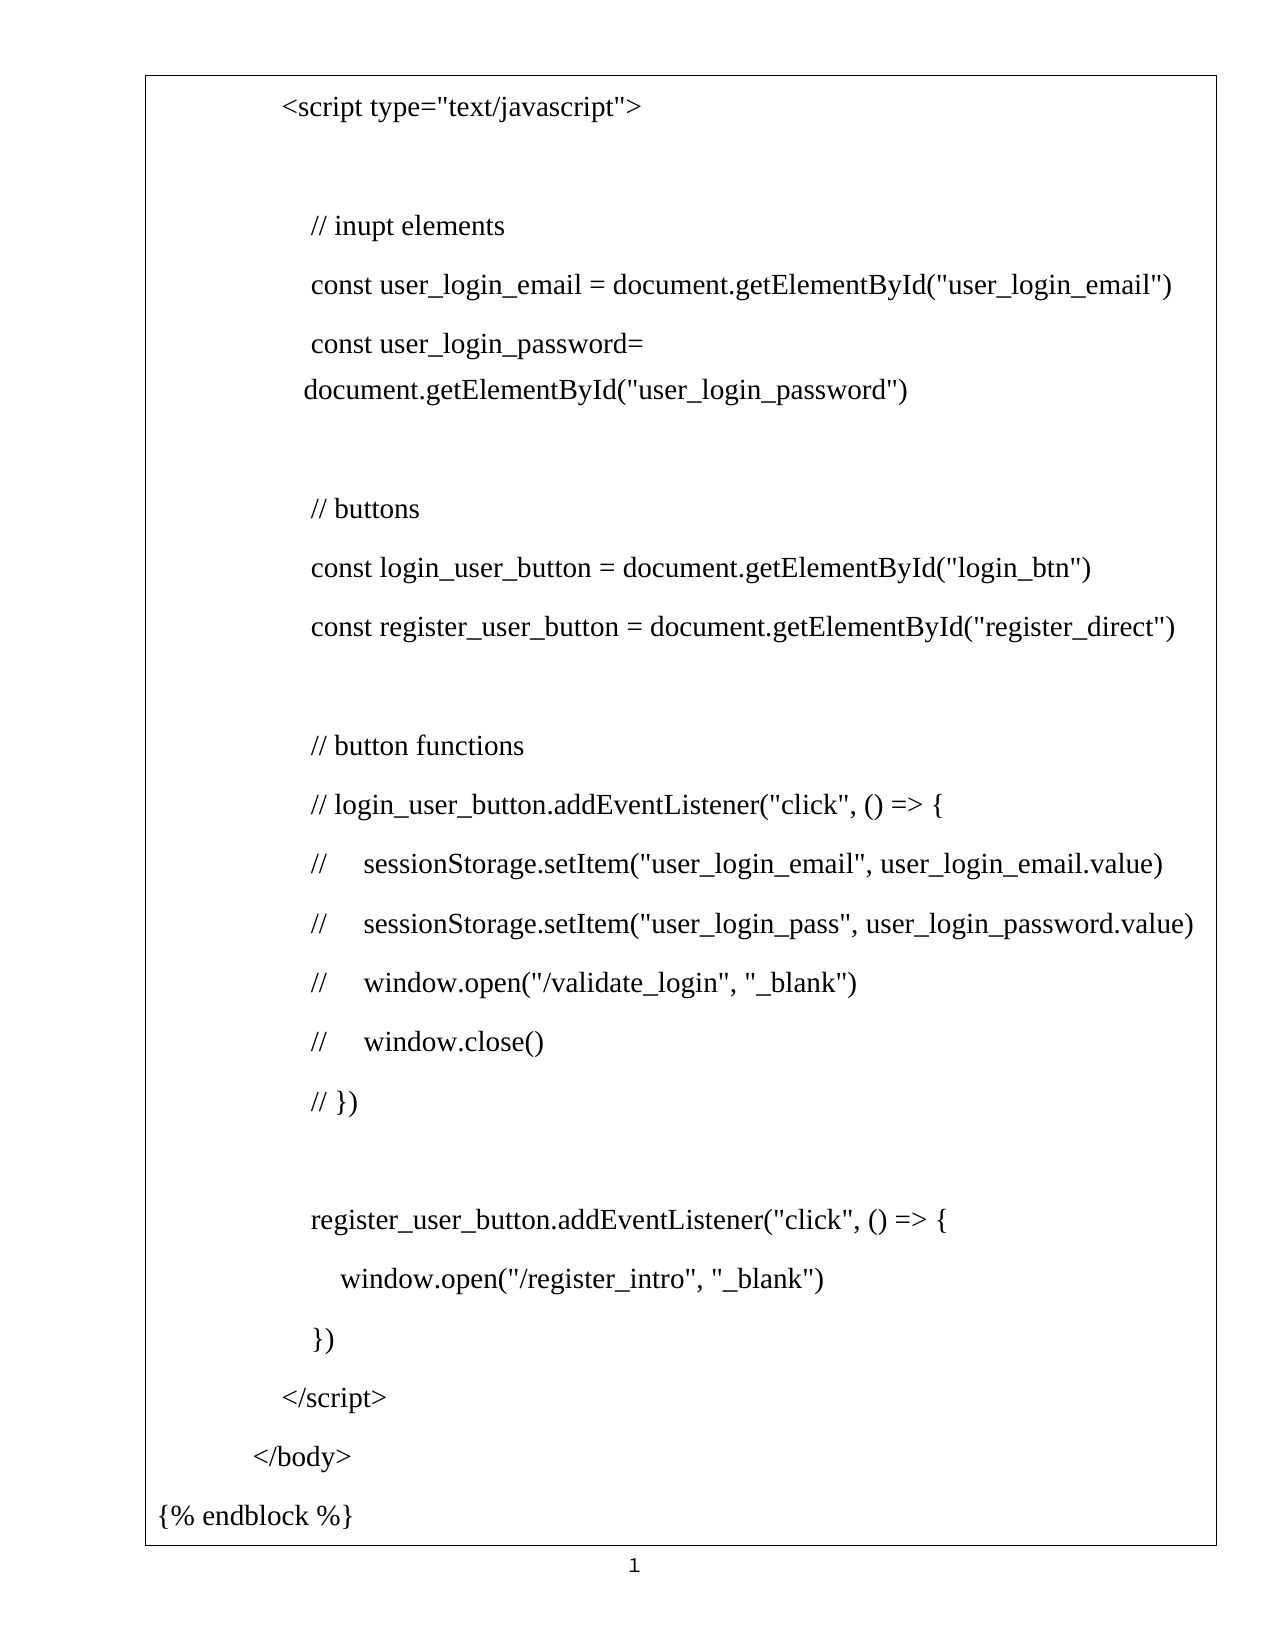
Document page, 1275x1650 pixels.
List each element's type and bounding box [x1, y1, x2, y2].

table_header [146, 76, 1216, 1545]
